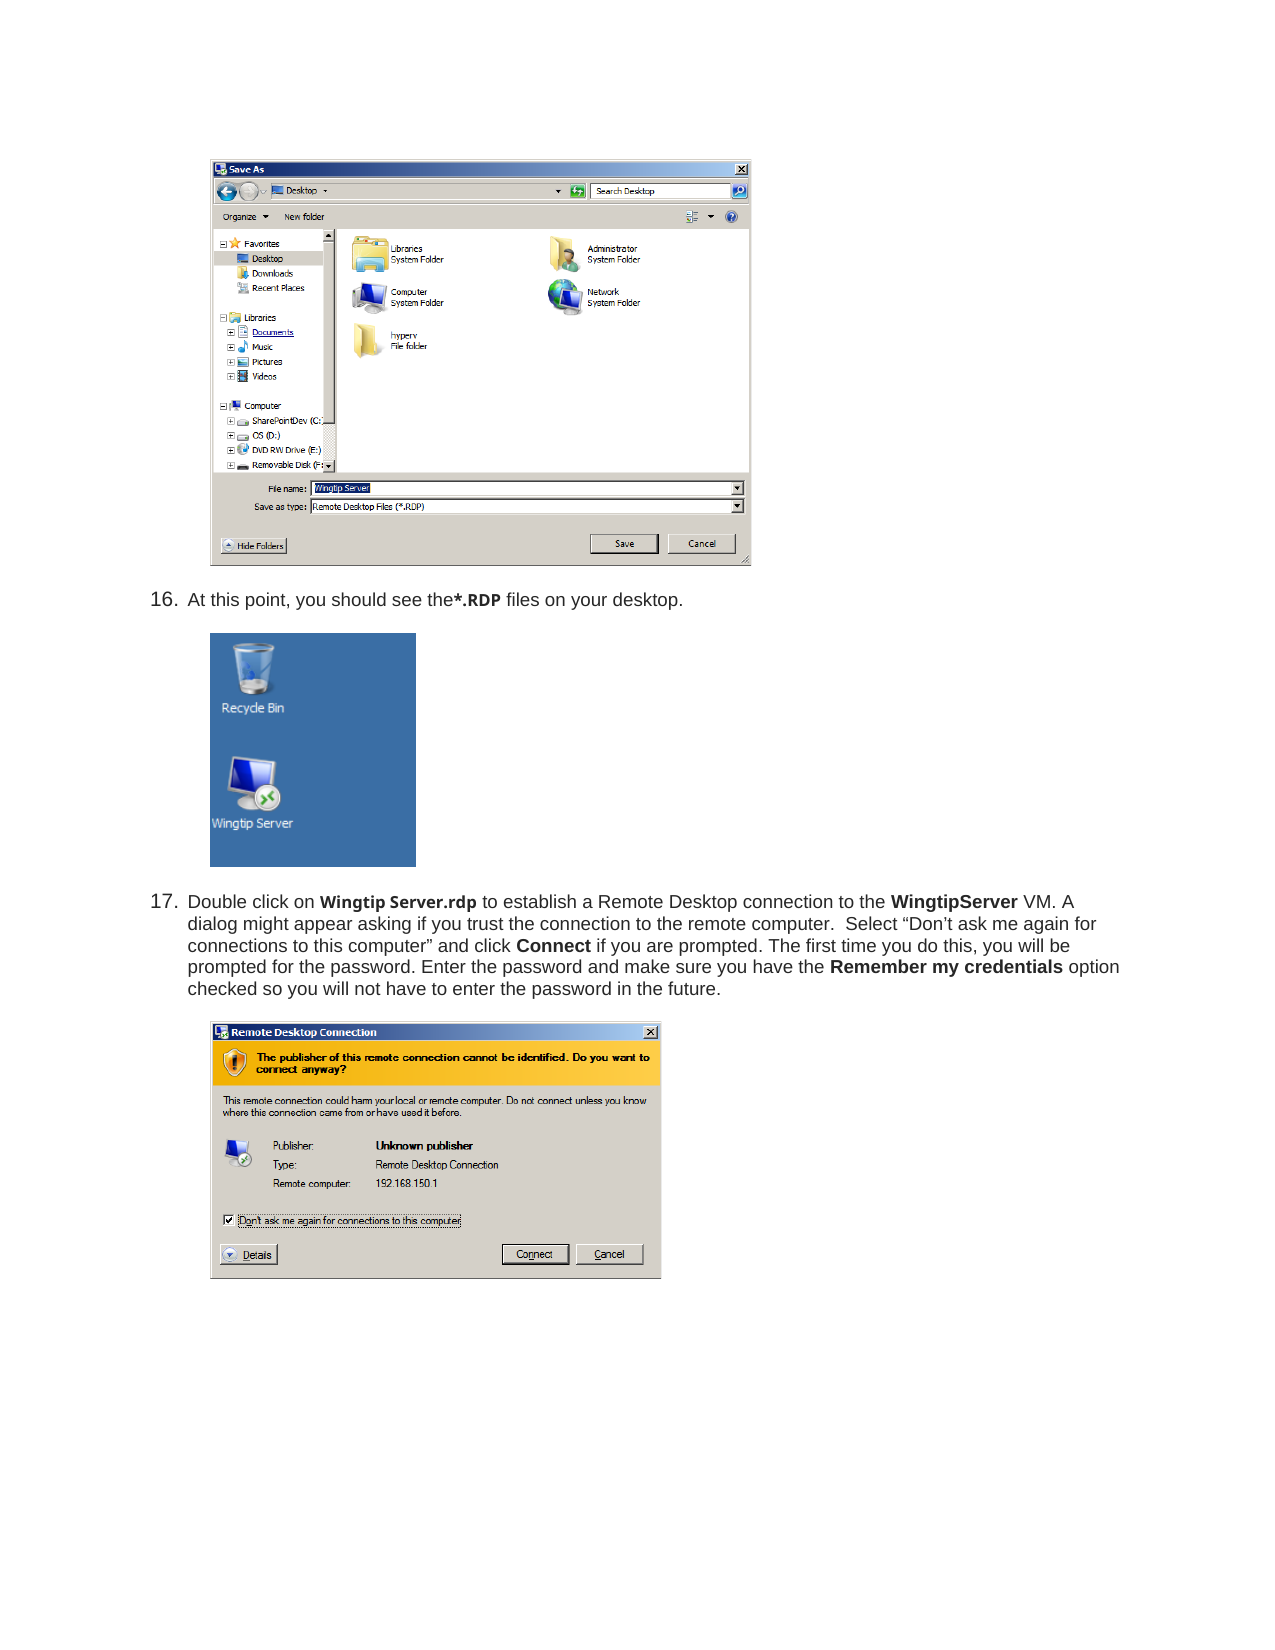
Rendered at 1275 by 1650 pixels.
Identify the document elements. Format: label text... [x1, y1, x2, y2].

text Double click on Wingtip Server.rdp to establish a Remote Desktop connection to the WingtipServer VM. A dialog might appear asking if you trust the connection to the remote computer. Select “Don’t ask me again for connections to this computer” and click Connect if you are prompted. The first time you do this, you will be prompted for the password. Enter the password and make sure you have the Remember my credentials option checked so you will not have to enter the password in the future. [150, 889, 1125, 999]
picture [210, 633, 416, 867]
picture [210, 1021, 662, 1279]
picture [210, 159, 752, 566]
text At this point, you should see the*.RDP files on your desktop. [150, 587, 1125, 611]
